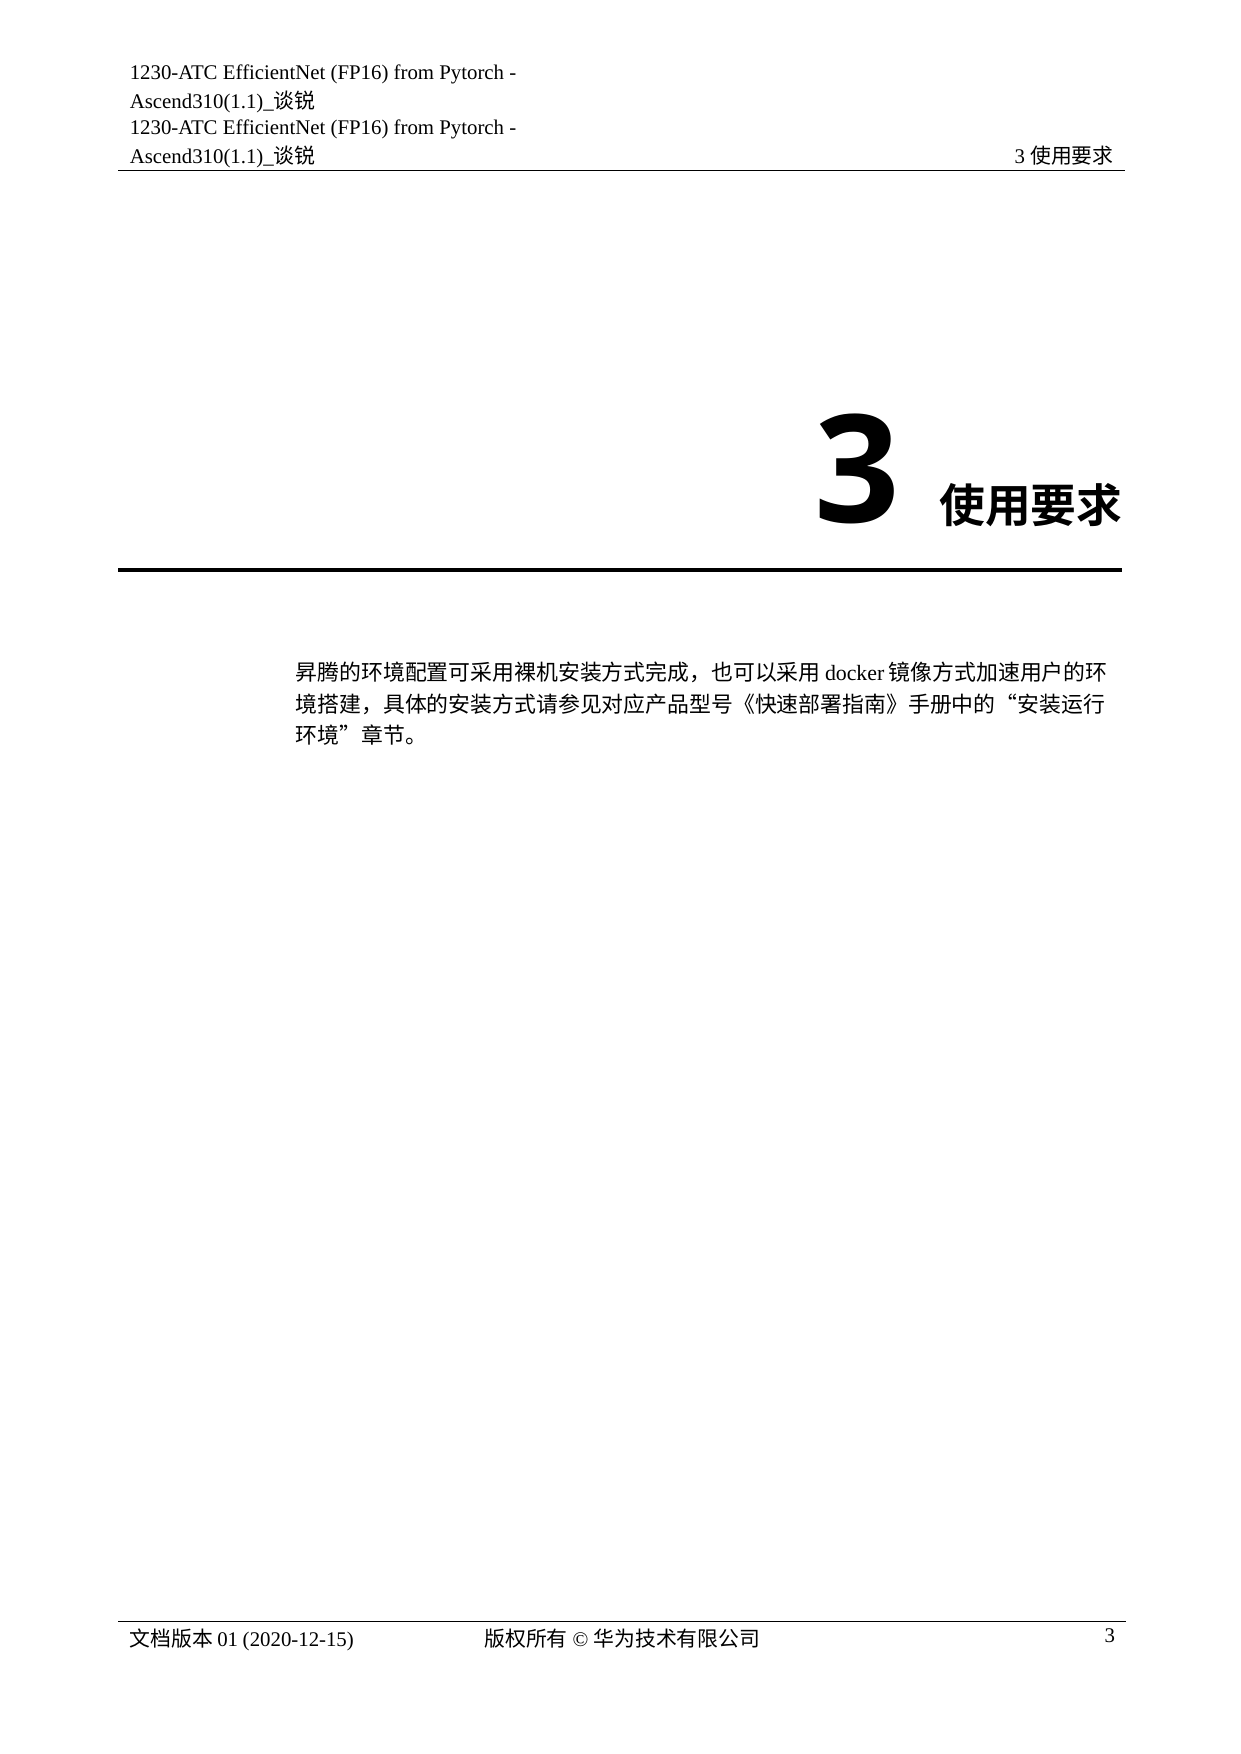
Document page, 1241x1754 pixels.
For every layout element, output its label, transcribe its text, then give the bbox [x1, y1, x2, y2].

subtitle 使用要求 [118, 362, 1122, 568]
text 昇腾的环境配置可采用裸机安装方式完成，也可以采用docker镜像方式加速用户的环境搭建，具体的安装方式请参见对应产品型号《快速部署指南》手册中的“安装运行环境”章节。 [295, 655, 1122, 750]
